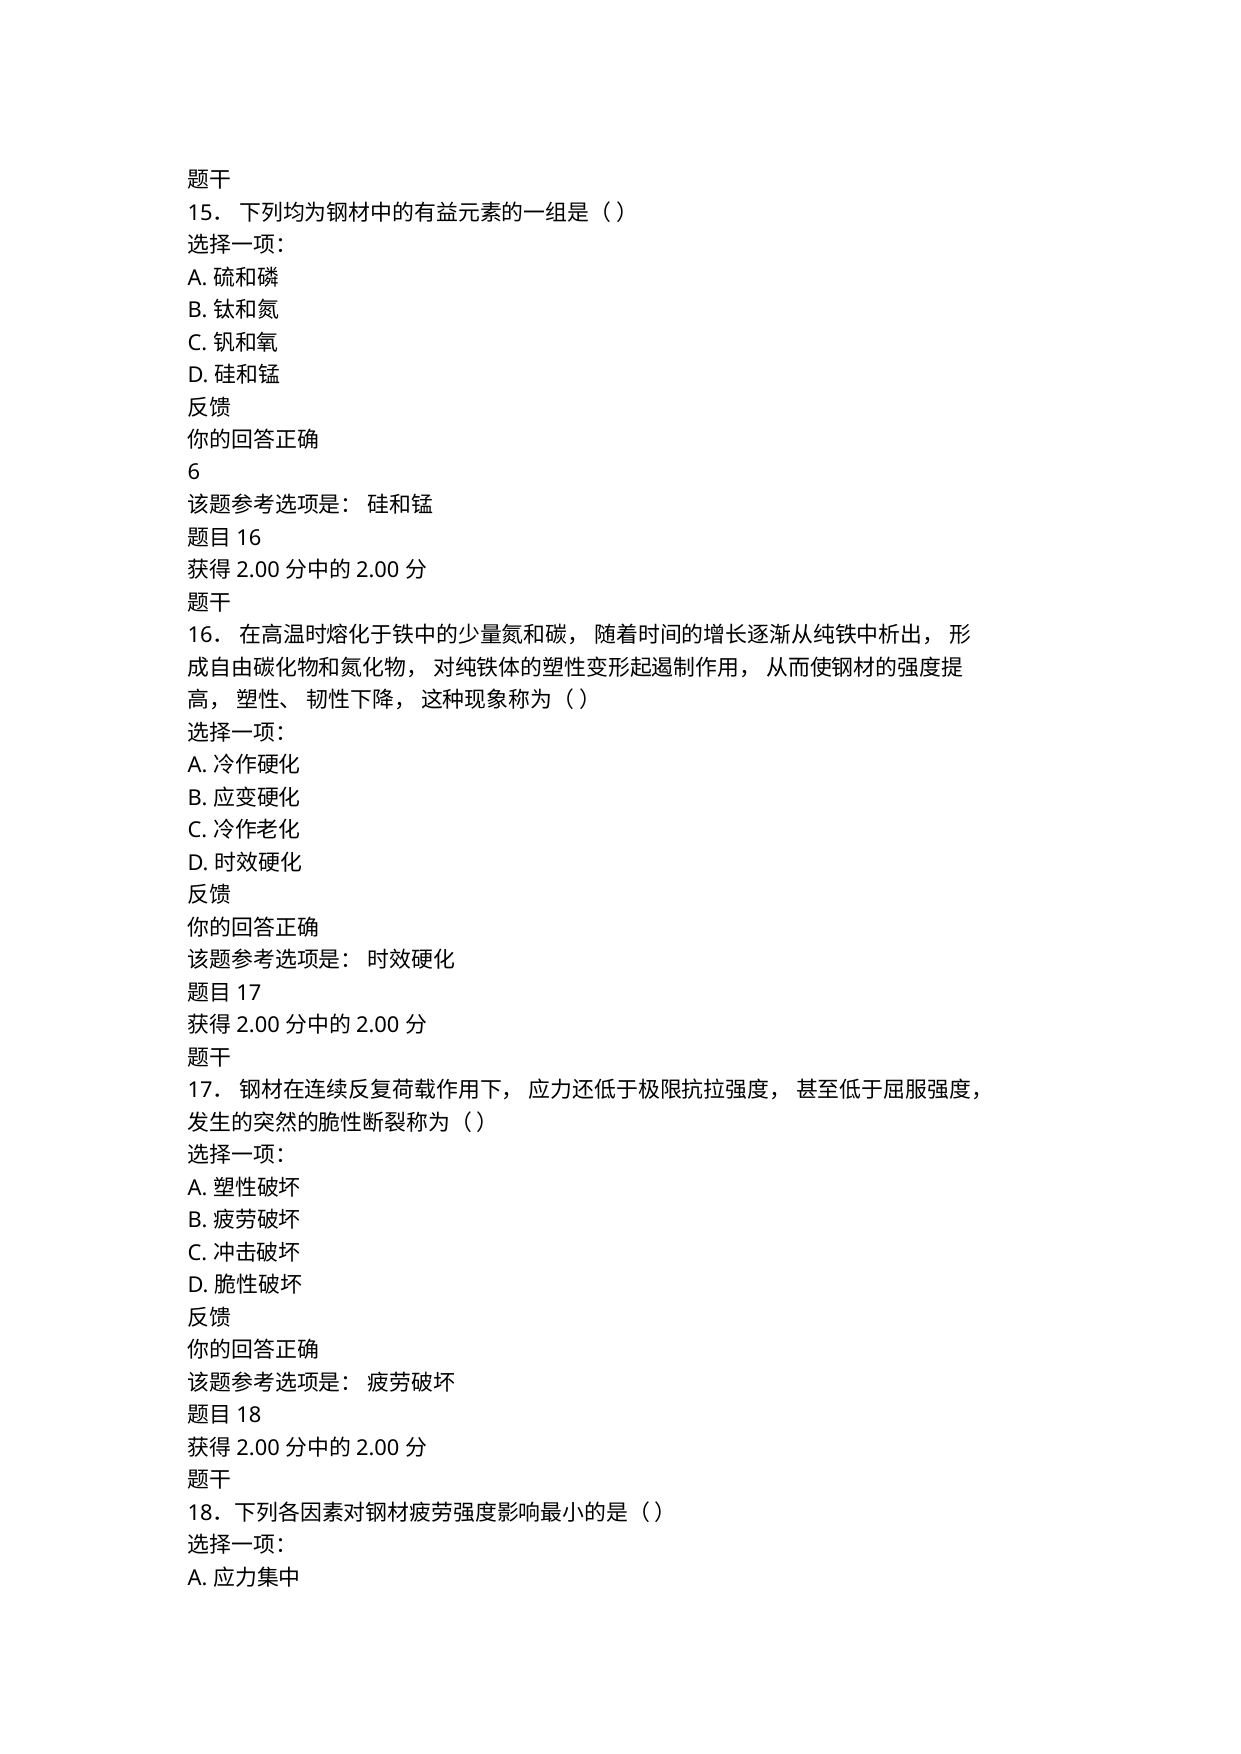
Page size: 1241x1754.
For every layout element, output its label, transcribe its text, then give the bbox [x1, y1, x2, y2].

text 反馈 [187, 389, 1053, 422]
text 题目 17 [187, 974, 1053, 1007]
text 选择一项： [187, 1527, 1053, 1559]
text 6 [187, 454, 1053, 487]
text 该题参考选项是： 疲劳破坏 [187, 1364, 1053, 1397]
text 你的回答正确 [187, 1332, 1053, 1364]
text 题目 16 [187, 519, 1053, 552]
text 该题参考选项是： 时效硬化 [187, 942, 1053, 974]
text C. 钒和氧 [187, 324, 1053, 357]
text B. 应变硬化 [187, 779, 1053, 812]
text 选择一项： [187, 714, 1053, 747]
text 你的回答正确 [187, 909, 1053, 942]
text D. 硅和锰 [187, 357, 1053, 389]
text B. 疲劳破坏 [187, 1202, 1053, 1234]
text A. 冷作硬化 [187, 747, 1053, 779]
text 高， 塑性、 韧性下降， 这种现象称为（ ） [187, 682, 1053, 714]
text 反馈 [187, 1299, 1053, 1332]
text 题干 [187, 1039, 1053, 1072]
text 16． 在高温时熔化于铁中的少量氮和碳， 随着时间的增长逐渐从纯铁中析出， 形 [187, 617, 1053, 649]
text 发生的突然的脆性断裂称为（ ） [187, 1104, 1053, 1137]
text A. 硫和磷 [187, 259, 1053, 292]
text 获得 2.00 分中的 2.00 分 [187, 1007, 1053, 1039]
text C. 冲击破坏 [187, 1234, 1053, 1267]
text D. 脆性破坏 [187, 1267, 1053, 1299]
text C. 冷作老化 [187, 812, 1053, 844]
text 该题参考选项是： 硅和锰 [187, 487, 1053, 519]
text 题目 18 [187, 1397, 1053, 1429]
text 成自由碳化物和氮化物， 对纯铁体的塑性变形起遏制作用， 从而使钢材的强度提 [187, 649, 1053, 682]
text 题干 [187, 584, 1053, 617]
text B. 钛和氮 [187, 292, 1053, 324]
text A. 应力集中 [187, 1559, 1053, 1592]
text 选择一项： [187, 227, 1053, 259]
text A. 塑性破坏 [187, 1169, 1053, 1202]
text 题干 [187, 162, 1053, 194]
text 题干 [187, 1462, 1053, 1494]
text D. 时效硬化 [187, 844, 1053, 877]
text 17． 钢材在连续反复荷载作用下， 应力还低于极限抗拉强度， 甚至低于屈服强度， [187, 1072, 1053, 1104]
text 你的回答正确 [187, 422, 1053, 454]
text 选择一项： [187, 1137, 1053, 1169]
text 15． 下列均为钢材中的有益元素的一组是（ ） [187, 194, 1053, 227]
text 获得 2.00 分中的 2.00 分 [187, 1429, 1053, 1462]
text 18．下列各因素对钢材疲劳强度影响最小的是（ ） [187, 1494, 1053, 1527]
text 获得 2.00 分中的 2.00 分 [187, 552, 1053, 584]
text 反馈 [187, 877, 1053, 909]
